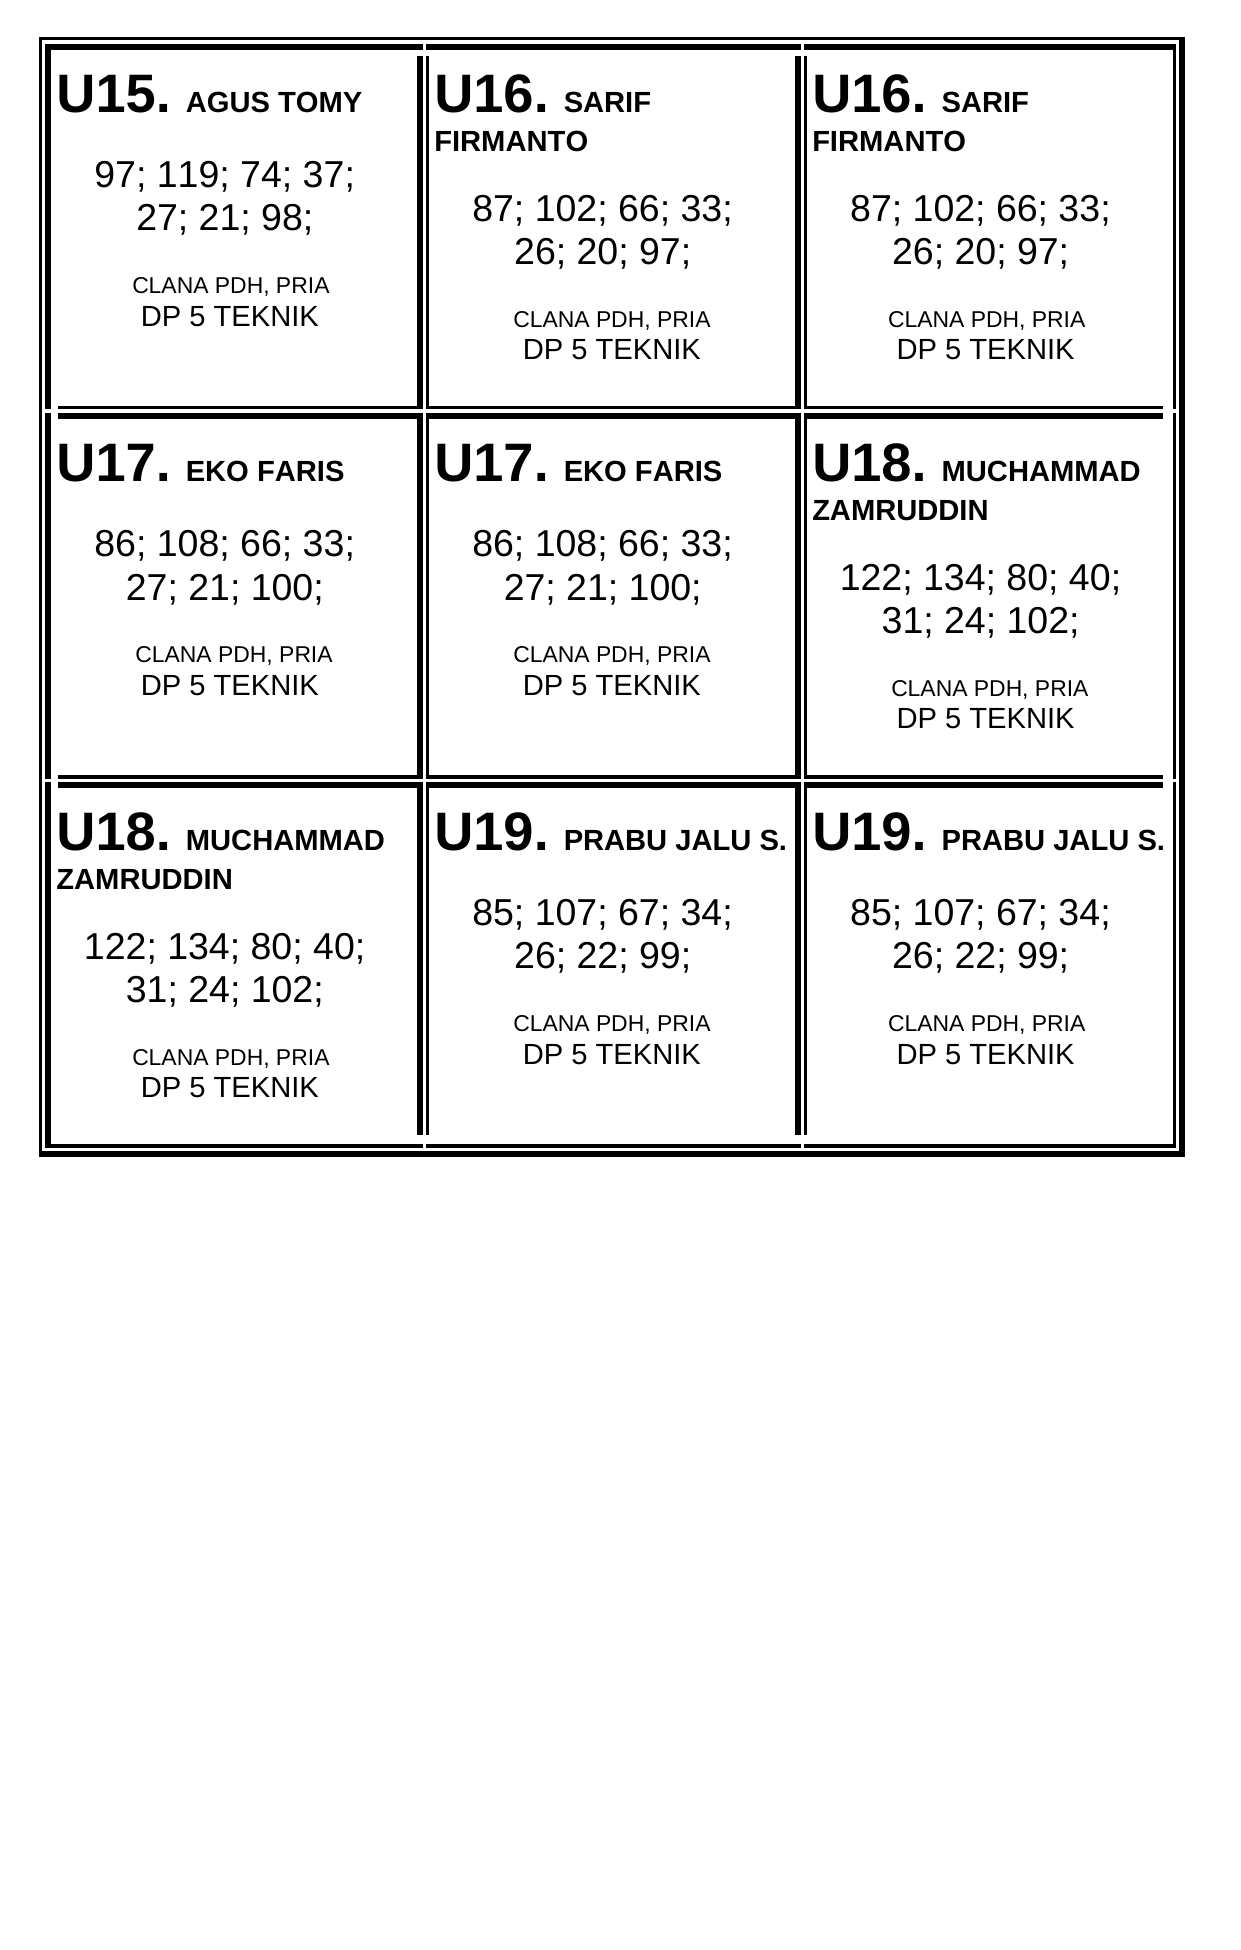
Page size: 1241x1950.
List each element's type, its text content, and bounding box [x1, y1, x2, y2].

table_cell U17. EKO FARIS 86; 108; 66; 33; 27; 21; 100; CLANA PDH, PRIA DP 5 TEKNIK [423, 406, 801, 775]
table_cell U19. PRABU JALU S. 85; 107; 67; 34; 26; 22; 99; CLANA PDH, PRIA DP 5 TEKNIK [801, 775, 1179, 1144]
table_cell U18. MUCHAMMAD ZAMRUDDIN 122; 134; 80; 40; 31; 24; 102; CLANA PDH, PRIA DP 5 TEKNIK [801, 406, 1179, 775]
table_cell U15. AGUS TOMY 97; 119; 74; 37; 27; 21; 98; CLANA PDH, PRIA DP 5 TEKNIK [51, 50, 423, 406]
table_cell U19. PRABU JALU S. 85; 107; 67; 34; 26; 22; 99; CLANA PDH, PRIA DP 5 TEKNIK [423, 775, 801, 1144]
table_cell U16. SARIF FIRMANTO 87; 102; 66; 33; 26; 20; 97; CLANA PDH, PRIA DP 5 TEKNIK [423, 40, 801, 406]
table_cell U16. SARIF FIRMANTO 87; 102; 66; 33; 26; 20; 97; CLANA PDH, PRIA DP 5 TEKNIK [801, 40, 1179, 406]
table_cell U17. EKO FARIS 86; 108; 66; 33; 27; 21; 100; CLANA PDH, PRIA DP 5 TEKNIK [45, 406, 423, 775]
table_cell U18. MUCHAMMAD ZAMRUDDIN 122; 134; 80; 40; 31; 24; 102; CLANA PDH, PRIA DP 5 TEKNIK [45, 775, 423, 1144]
